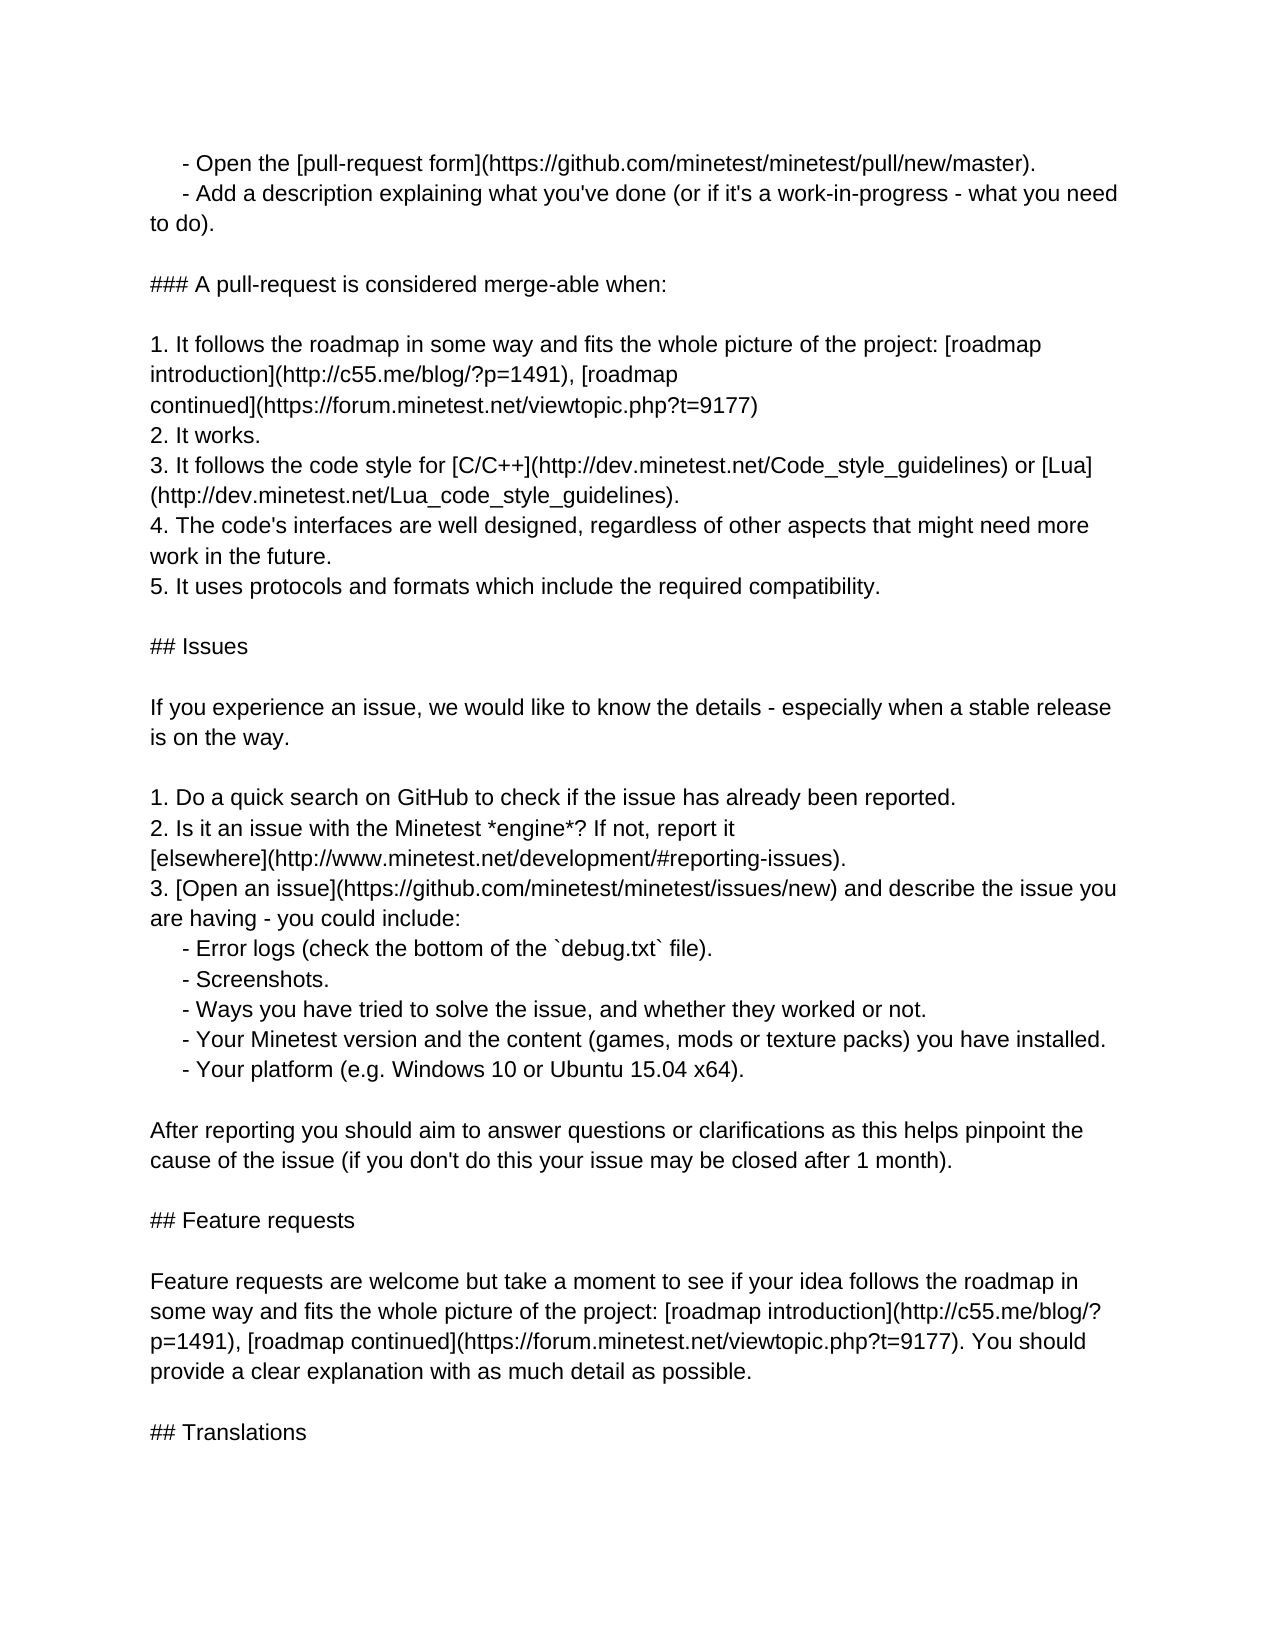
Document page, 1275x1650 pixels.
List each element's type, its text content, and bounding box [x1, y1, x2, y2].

text - Add a description explaining what you've done (or if it's a work-in-progress - what you need to do). [150, 180, 1125, 237]
text - Your Minetest version and the content (games, mods or texture packs) you have installed. [150, 1026, 1125, 1052]
text 2. Is it an issue with the Minetest *engine*? If not, report it [elsewhere](http://www.minetest.net/development/#reporting-issues). [150, 814, 1125, 871]
text ## Feature requests [150, 1207, 1125, 1234]
text - Error logs (check the bottom of the `debug.txt` file). [150, 935, 1125, 962]
text - Your platform (e.g. Windows 10 or Ubuntu 15.04 x64). [150, 1056, 1125, 1083]
text Feature requests are welcome but take a moment to see if your idea follows the roadmap in some way and fits the whole picture of the project: [roadmap introduction](http://c55.me/blog/?p=1491), [roadmap continued](https://forum.minetest.net/viewtopic.php?t=9177). You should provide a clear explanation with as much detail as possible. [150, 1268, 1125, 1385]
text 5. It uses protocols and formats which include the required compatibility. [150, 573, 1125, 599]
text - Open the [pull-request form](https://github.com/minetest/minetest/pull/new/master). [150, 150, 1125, 176]
text If you experience an issue, we would like to know the details - especially when a stable release is on the way. [150, 694, 1125, 750]
text ## Issues [150, 633, 1125, 660]
text 3. [Open an issue](https://github.com/minetest/minetest/issues/new) and describe the issue you are having - you could include: [150, 875, 1125, 932]
text 1. Do a quick search on GitHub to check if the issue has already been reported. [150, 784, 1125, 811]
text 4. The code's interfaces are well designed, regardless of other aspects that might need more work in the future. [150, 512, 1125, 569]
text 1. It follows the roadmap in some way and fits the whole picture of the project: [roadmap introduction](http://c55.me/blog/?p=1491), [roadmap continued](https://forum.minetest.net/viewtopic.php?t=9177) [150, 331, 1125, 418]
text ### A pull-request is considered merge-able when: [150, 271, 1125, 297]
text - Ways you have tried to solve the issue, and whether they worked or not. [150, 996, 1125, 1022]
text ## Translations [150, 1419, 1125, 1445]
text After reporting you should aim to answer questions or clarifications as this helps pinpoint the cause of the issue (if you don't do this your issue may be closed after 1 month). [150, 1117, 1125, 1173]
text 2. It works. [150, 422, 1125, 448]
text 3. It follows the code style for [C/C++](http://dev.minetest.net/Code_style_guidelines) or [Lua](http://dev.minetest.net/Lua_code_style_guidelines). [150, 452, 1125, 509]
text - Screenshots. [150, 966, 1125, 992]
